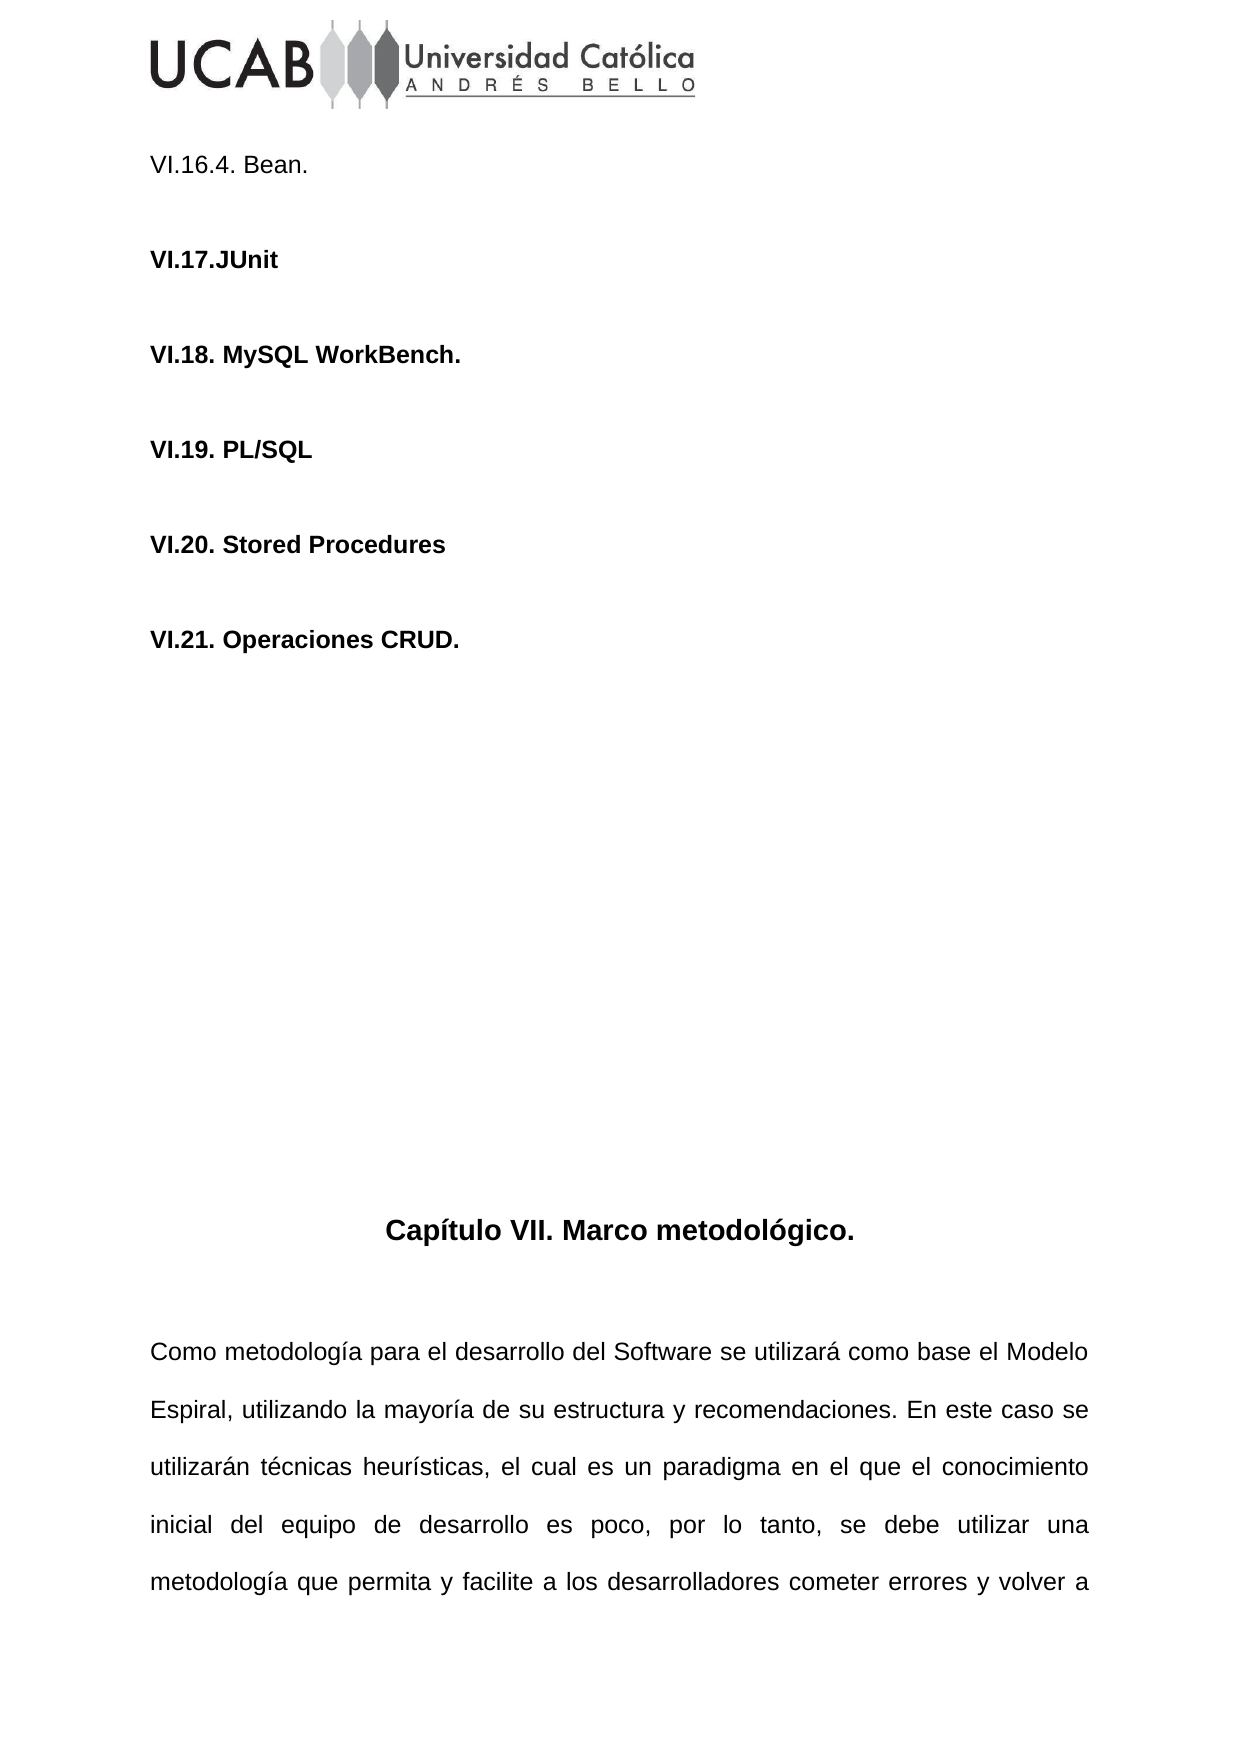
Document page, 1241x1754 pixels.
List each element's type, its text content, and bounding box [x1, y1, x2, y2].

picture [150, 20, 696, 109]
subtitle Marco metodológico. [150, 1212, 1090, 1246]
subtitle JUnit [150, 245, 1090, 274]
subtitle PL/SQL [150, 435, 1090, 464]
subtitle Stored Procedures [150, 530, 1090, 559]
subtitle Bean. [150, 150, 1090, 179]
subtitle MySQL WorkBench. [150, 340, 1090, 369]
subtitle Operaciones CRUD. [150, 625, 1090, 654]
